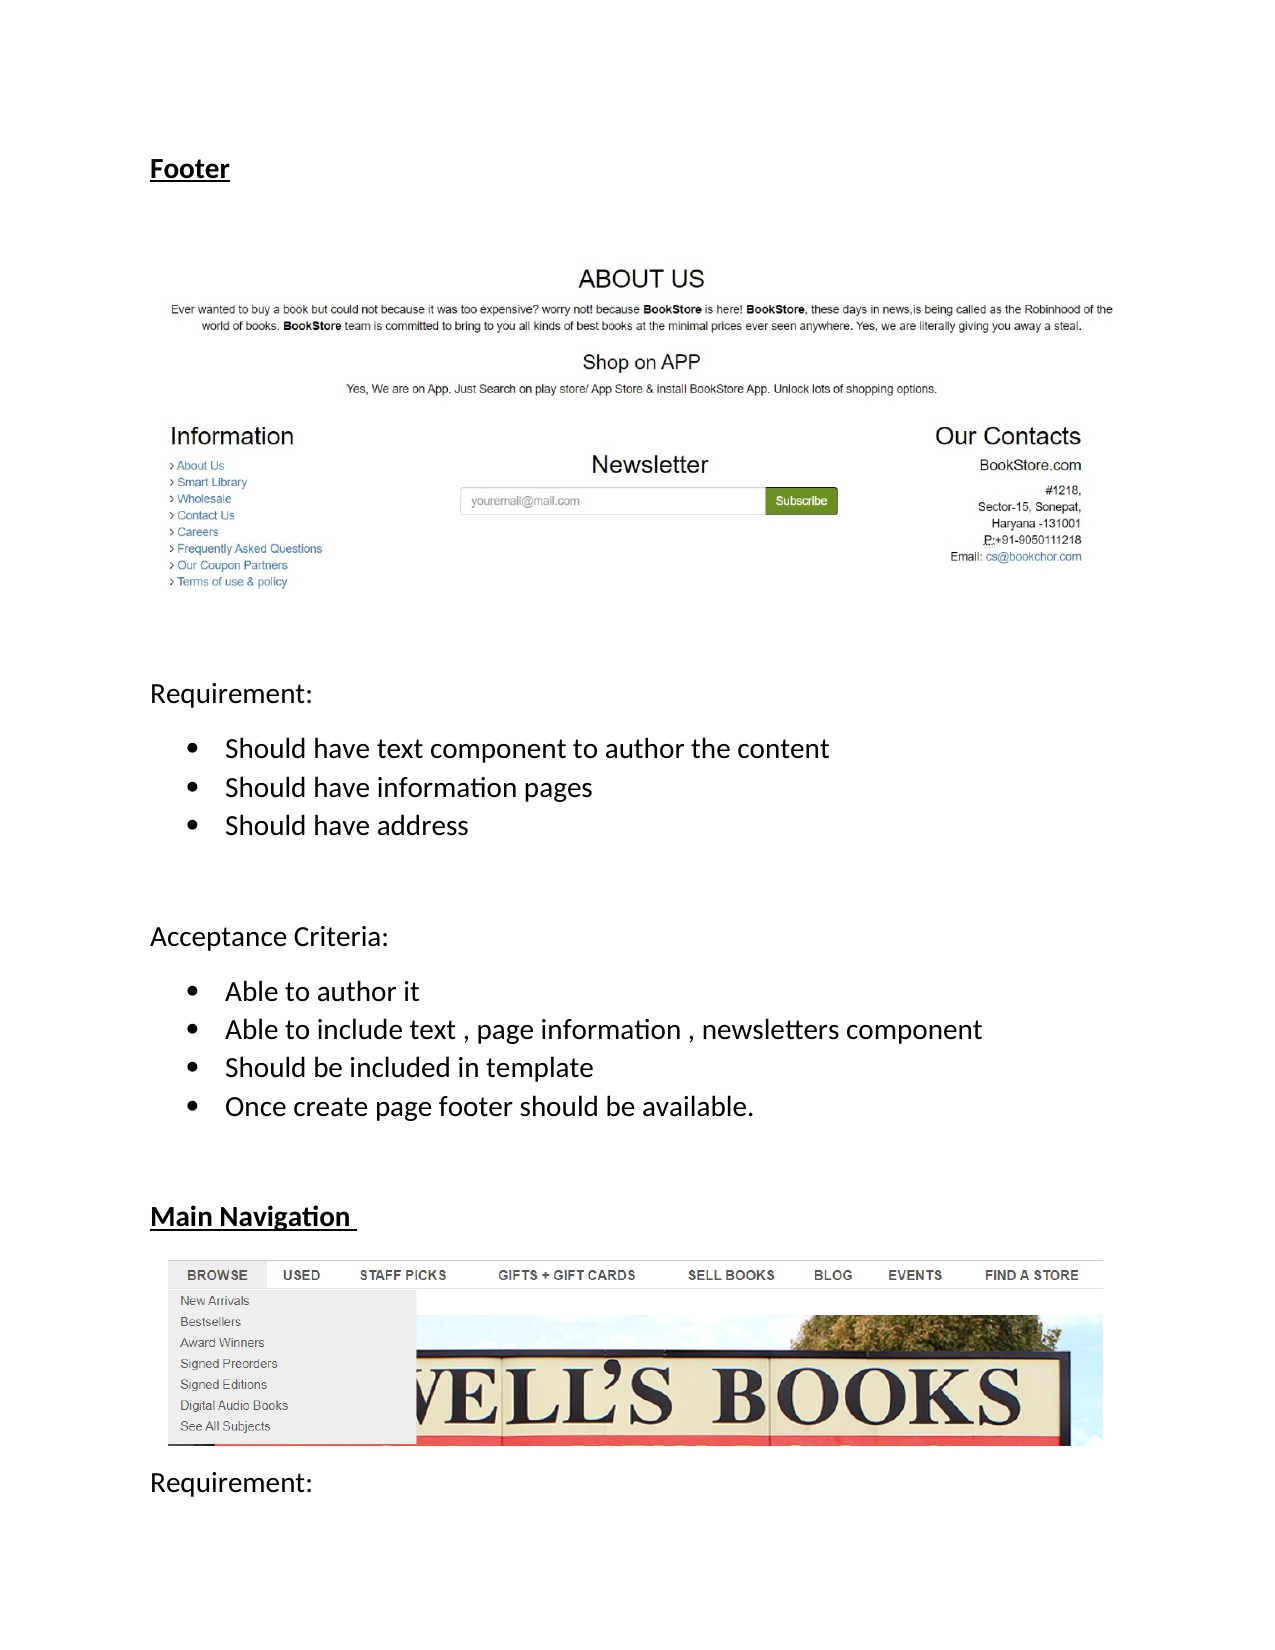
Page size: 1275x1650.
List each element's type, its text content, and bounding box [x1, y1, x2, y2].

text Requirement: [150, 1464, 1125, 1500]
list Should have information pages [187, 769, 1125, 804]
list Able to include text , page information , newsletters component [187, 1011, 1125, 1047]
list Able to author it [187, 973, 1125, 1008]
text Requirement: [150, 675, 1125, 711]
text Footer [150, 150, 1125, 186]
list Once create page footer should be available. [187, 1088, 1125, 1124]
list Should be included in template [187, 1049, 1125, 1085]
list Should have text component to author the content [187, 731, 1125, 766]
list Should have address [187, 807, 1125, 843]
text Acceptance Criteria: [150, 918, 1125, 953]
picture [150, 1253, 1125, 1446]
text Main Navigation [150, 1198, 1125, 1234]
picture [150, 260, 1125, 602]
